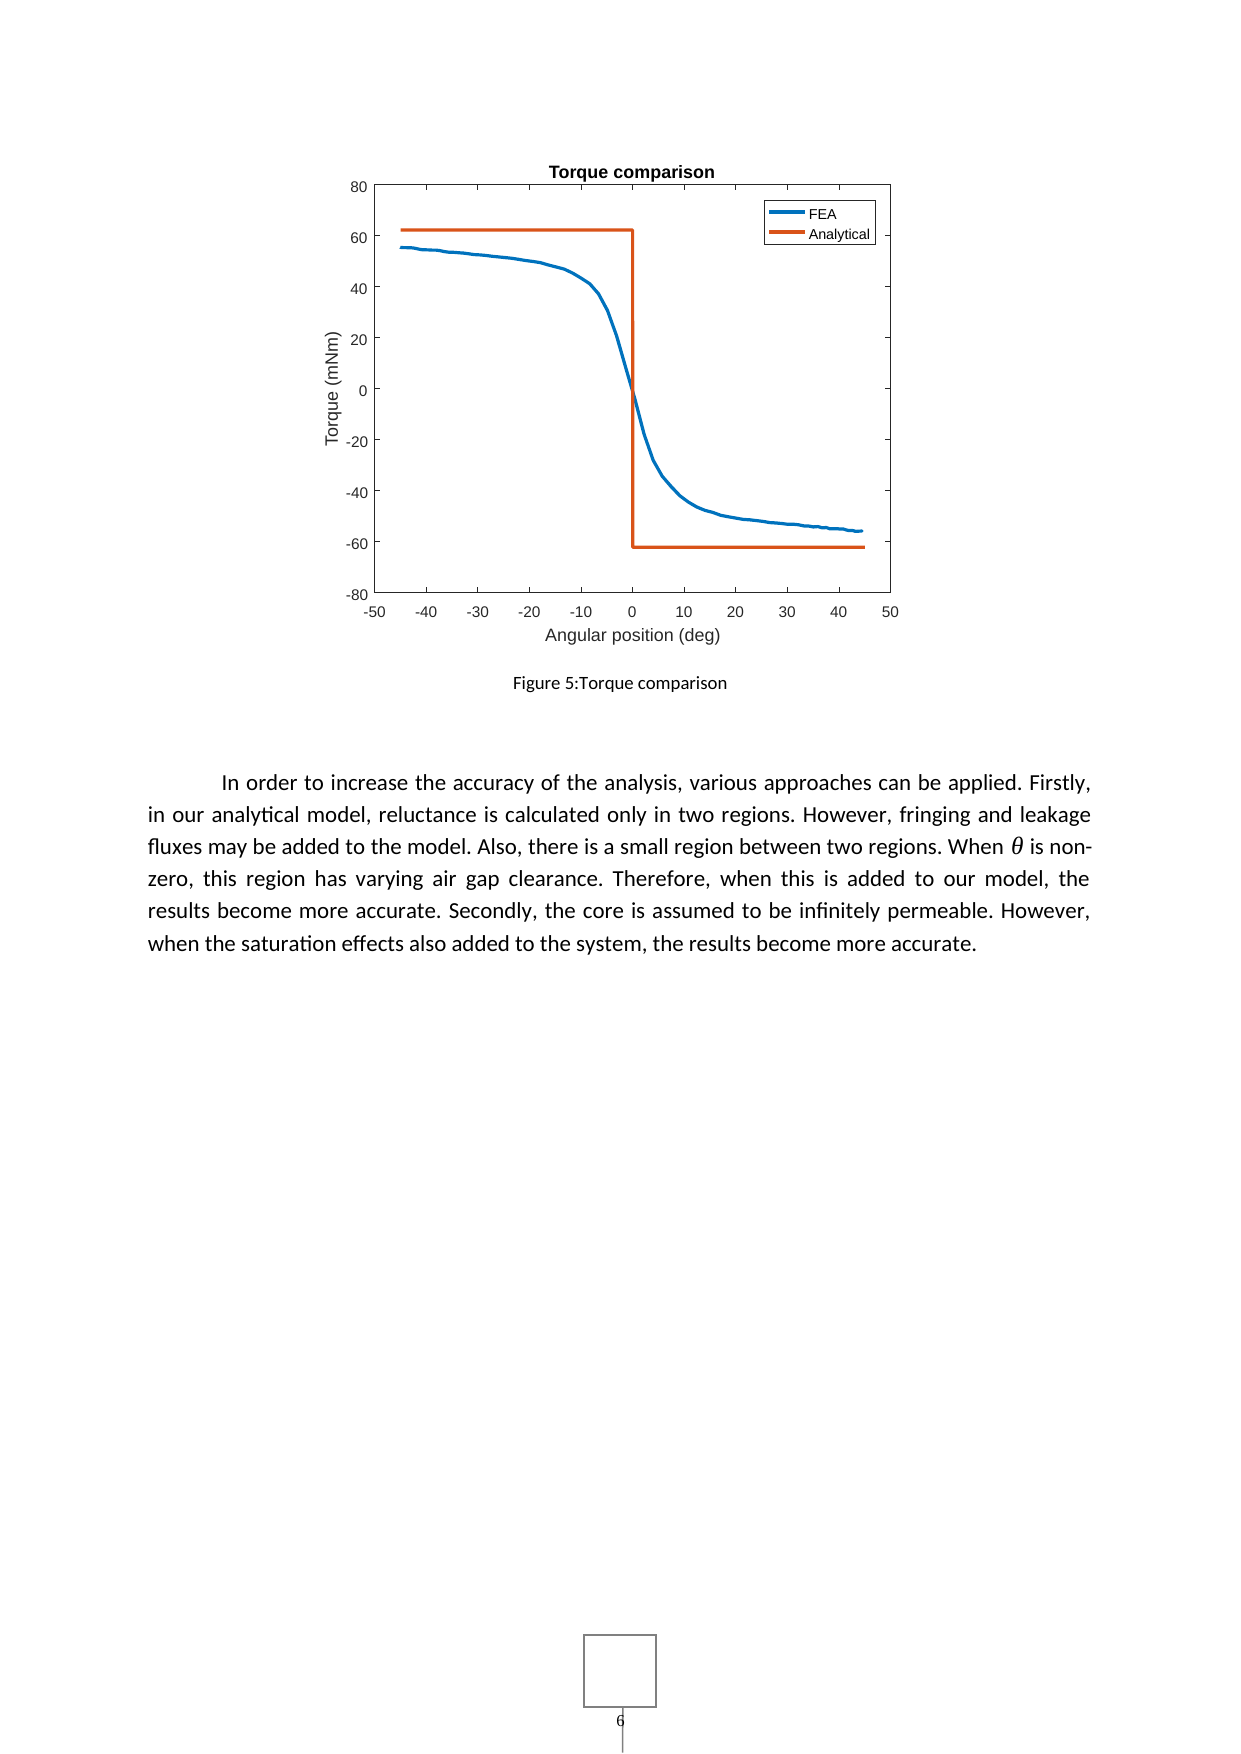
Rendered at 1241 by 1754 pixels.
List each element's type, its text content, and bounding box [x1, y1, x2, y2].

text Figure 5:Torque comparison [148, 671, 1092, 694]
text In order to increase the accuracy of the analysis, various approaches can be applied. Firstly, in our analytical model, reluctance is calculated only in two regions. However, fringing and leakage fluxes may be added to the model. Also, there is a small region between two regions. When is non-zero, this region has varying air gap clearance. Therefore, when this is added to our model, the results become more accurate. Secondly, the core is assumed to be infinitely permeable. However, when the saturation effects also added to the system, the results become more accurate. [148, 768, 1092, 957]
